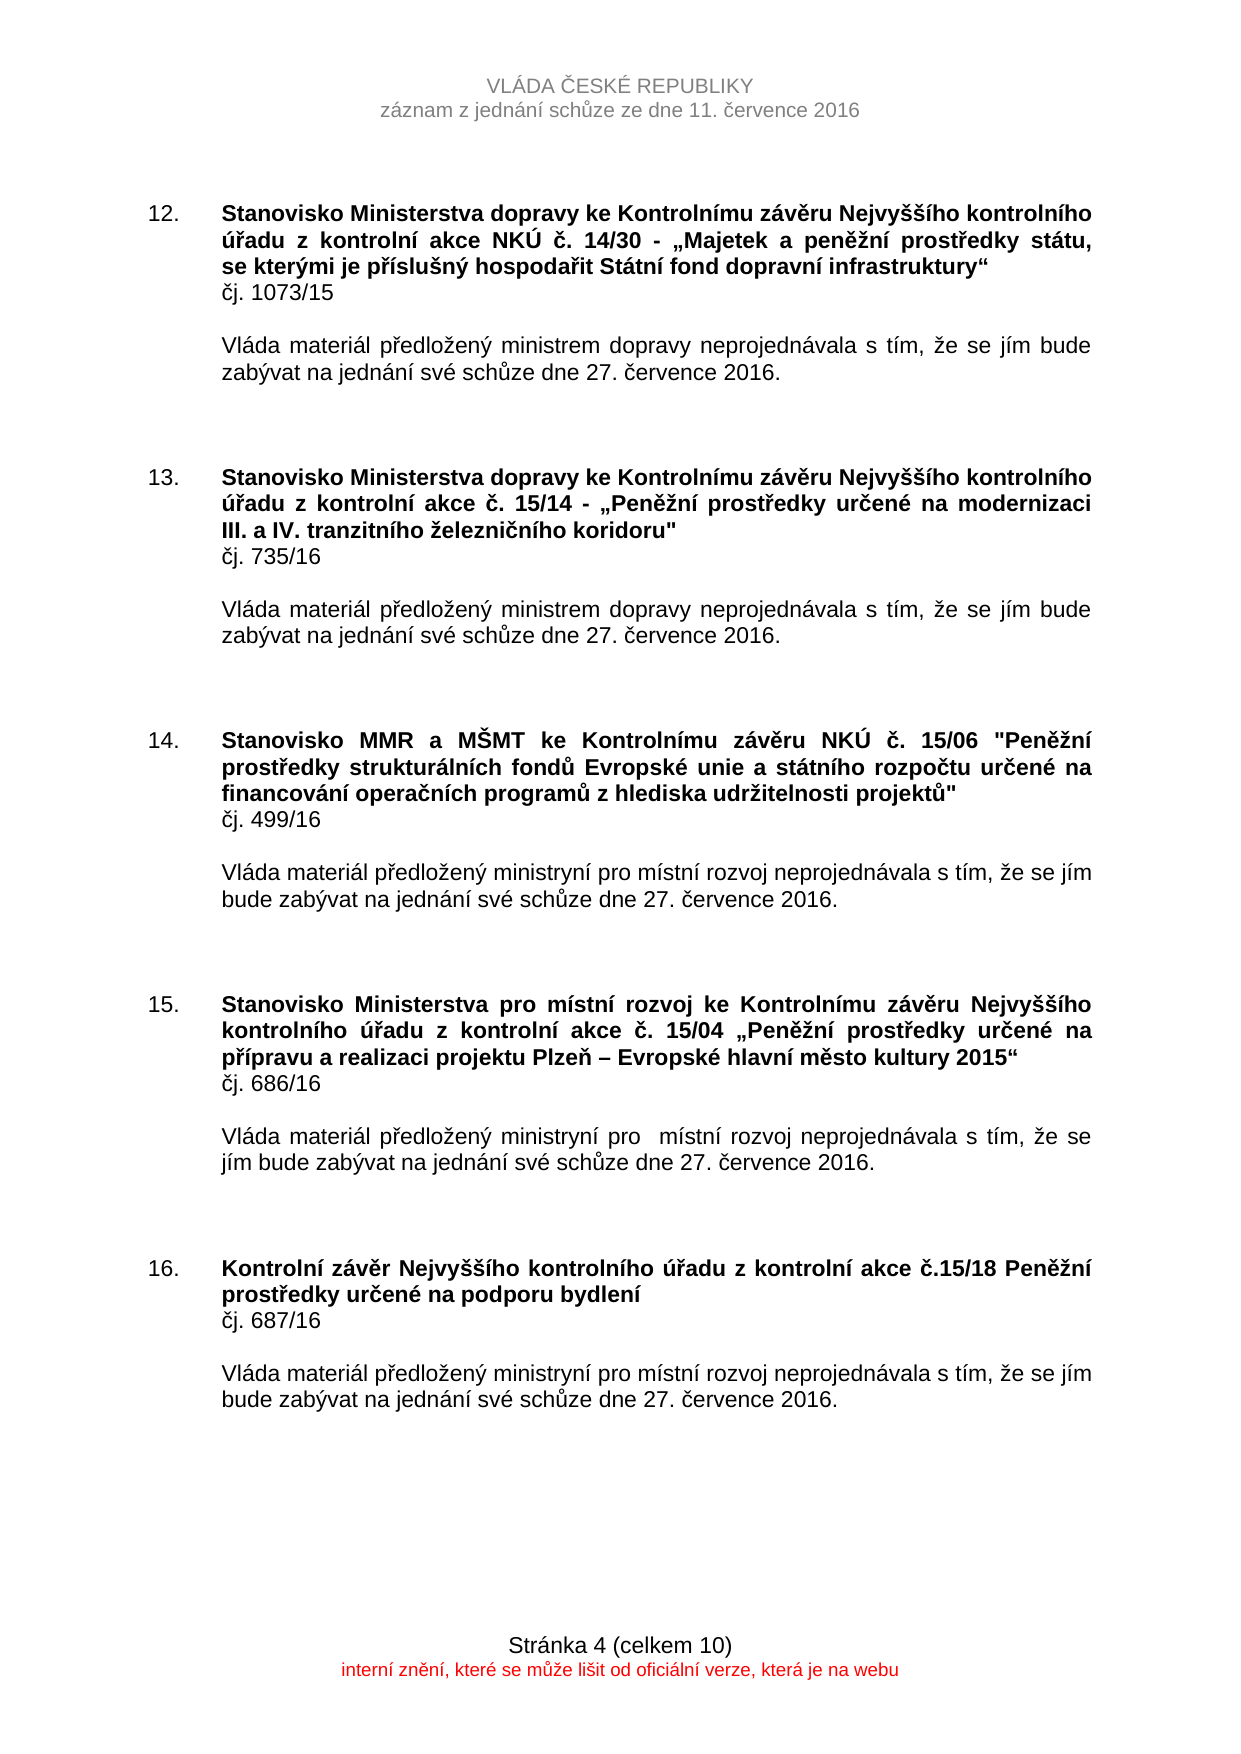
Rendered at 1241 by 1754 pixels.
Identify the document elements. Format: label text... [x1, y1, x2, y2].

text 14. Stanovisko MMR a MŠMT ke Kontrolnímu závěru NKÚ č. 15/06 "Peněžní prostředky strukturálních fondů Evropské unie a státního rozpočtu určené na financování operačních programů z hlediska udržitelnosti projektů" [148, 727, 1093, 806]
text Vláda materiál předložený ministrem dopravy neprojednávala s tím, že se jím bude zabývat na jednání své schůze dne 27. července 2016. [148, 332, 1093, 385]
text čj. 735/16 [148, 543, 1093, 569]
text Vláda materiál předložený ministrem dopravy neprojednávala s tím, že se jím bude zabývat na jednání své schůze dne 27. července 2016. [148, 596, 1093, 648]
text čj. 499/16 [148, 806, 1093, 833]
text Vláda materiál předložený ministryní pro místní rozvoj neprojednávala s tím, že se jím bude zabývat na jednání své schůze dne 27. července 2016. [148, 859, 1093, 912]
text 13. Stanovisko Ministerstva dopravy ke Kontrolnímu závěru Nejvyššího kontrolního úřadu z kontrolní akce č. 15/14 - „Peněžní prostředky určené na modernizaci III. a IV. tranzitního železničního koridoru" [148, 464, 1093, 543]
text 15. Stanovisko Ministerstva pro místní rozvoj ke Kontrolnímu závěru Nejvyššího kontrolního úřadu z kontrolní akce č. 15/04 „Peněžní prostředky určené na přípravu a realizaci projektu Plzeň – Evropské hlavní město kultury 2015“ [148, 991, 1093, 1070]
text čj. 687/16 [148, 1307, 1093, 1333]
text 16. Kontrolní závěr Nejvyššího kontrolního úřadu z kontrolní akce č.15/18 Peněžní prostředky určené na podporu bydlení [148, 1254, 1093, 1307]
text 12. Stanovisko Ministerstva dopravy ke Kontrolnímu závěru Nejvyššího kontrolního úřadu z kontrolní akce NKÚ č. 14/30 - „Majetek a peněžní prostředky státu, se kterými je příslušný hospodařit Státní fond dopravní infrastruktury“ [148, 200, 1093, 279]
text Vláda materiál předložený ministryní pro místní rozvoj neprojednávala s tím, že se jím bude zabývat na jednání své schůze dne 27. července 2016. [148, 1360, 1093, 1413]
text čj. 686/16 [148, 1070, 1093, 1096]
text čj. 1073/15 [148, 279, 1093, 306]
text Vláda materiál předložený ministryní pro místní rozvoj neprojednávala s tím, že se jím bude zabývat na jednání své schůze dne 27. července 2016. [148, 1123, 1093, 1175]
